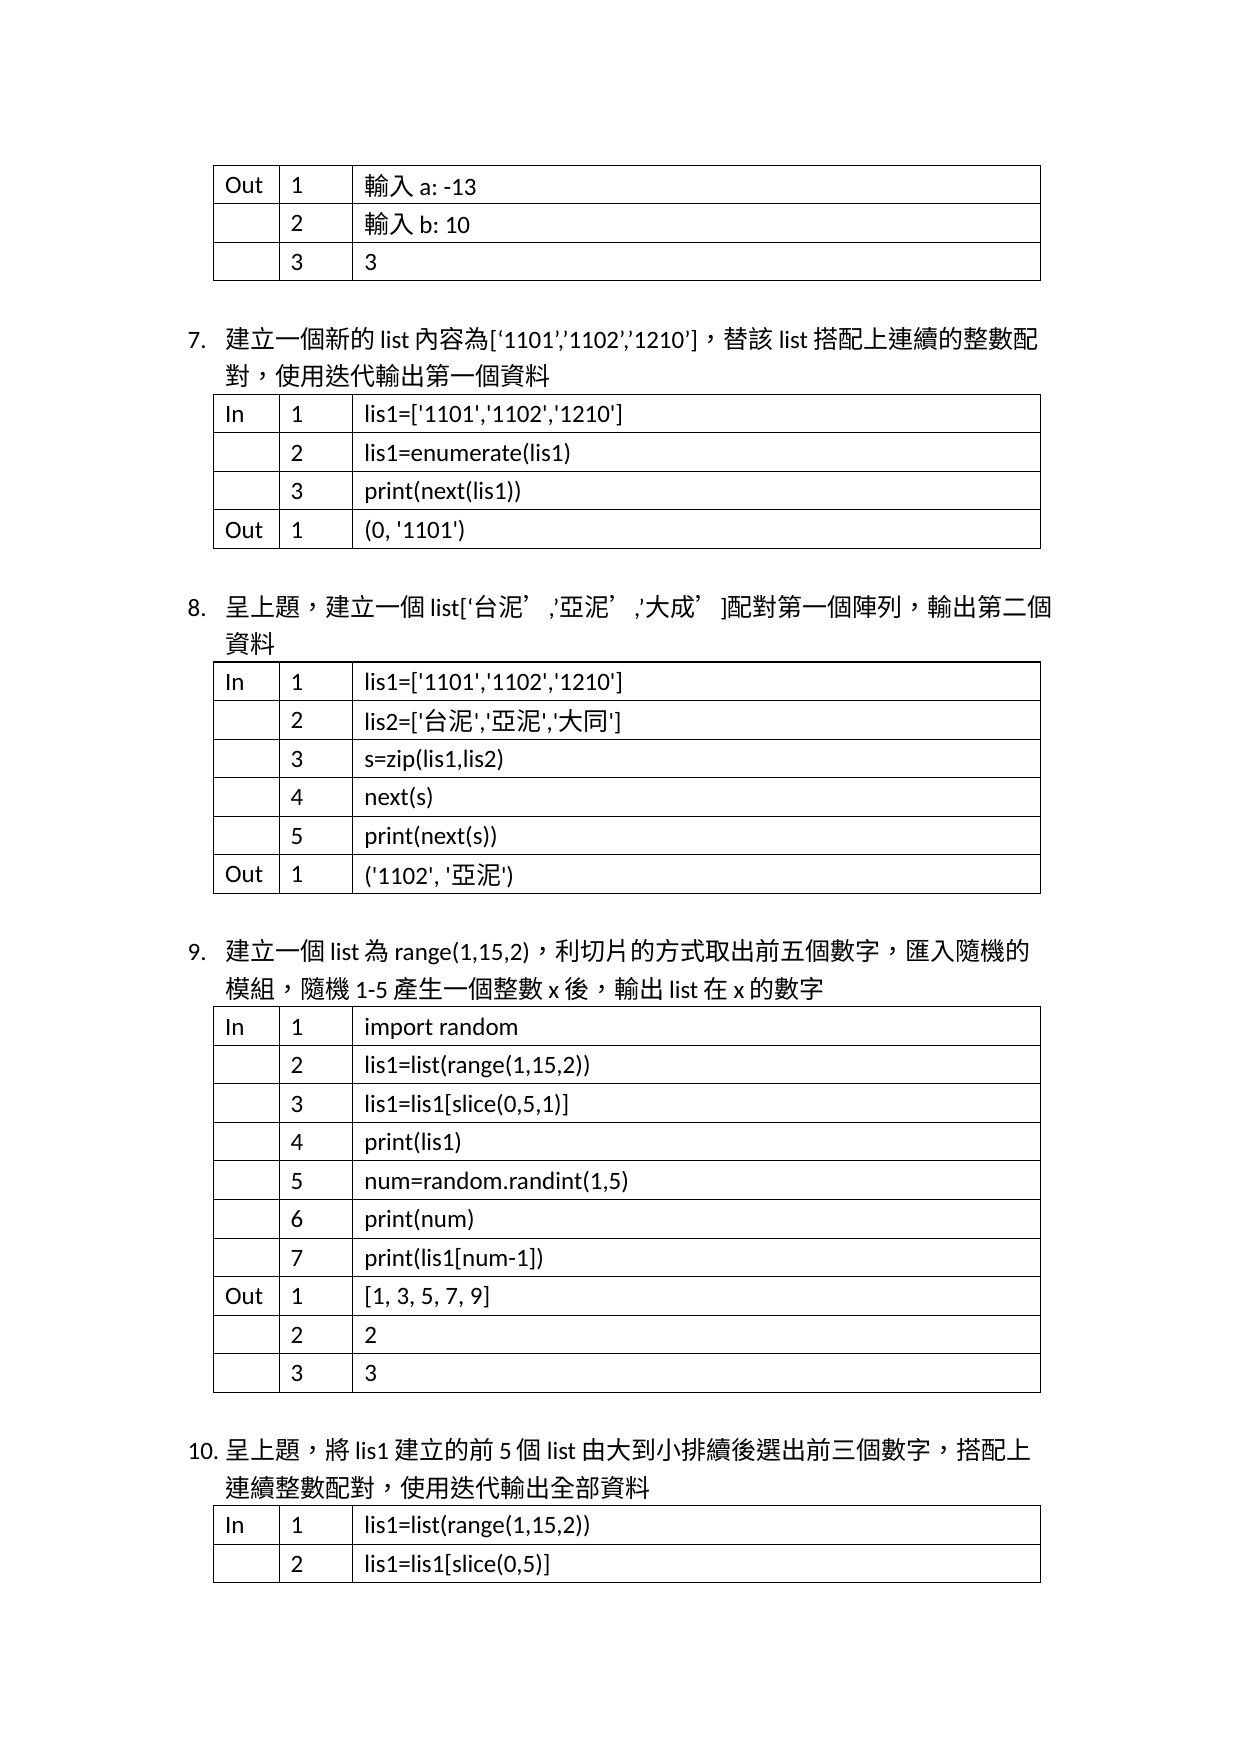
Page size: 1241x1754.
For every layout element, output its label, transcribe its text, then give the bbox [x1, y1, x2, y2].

table_cell 3 [280, 243, 352, 280]
table_cell Out [214, 855, 279, 893]
table_cell 2 [280, 433, 352, 471]
table_header 1 [280, 1007, 352, 1045]
table_cell 5 [280, 1161, 352, 1199]
table_cell [214, 1161, 279, 1199]
table_cell lis2=['台泥','亞泥','大同'] [353, 701, 1040, 738]
table_cell 1 [280, 510, 352, 548]
table_cell 4 [280, 1123, 352, 1160]
table_cell 3 [280, 1354, 352, 1392]
table_cell 7 [280, 1239, 352, 1276]
table_cell 2 [353, 1316, 1040, 1353]
table_cell [214, 1200, 279, 1237]
list 建立一個list為range(1,15,2)，利切片的方式取出前五個數字，匯入隨機的模組，隨機1-5產生一個整數x後，輸出list在x的數字 [187, 931, 1053, 1006]
table_cell print(lis1[num-1]) [353, 1239, 1040, 1276]
table_cell 4 [280, 778, 352, 816]
table_cell next(s) [353, 778, 1040, 816]
table_cell 3 [280, 740, 352, 777]
table_header lis1=['1101','1102','1210'] [353, 395, 1040, 432]
table_cell 3 [280, 1084, 352, 1122]
table_cell [214, 1123, 279, 1160]
table_header 1 [280, 395, 352, 432]
table_cell print(next(lis1)) [353, 472, 1040, 509]
table_cell s=zip(lis1,lis2) [353, 740, 1040, 777]
table_cell 輸入a: -13 [353, 166, 1040, 203]
table_cell print(lis1) [353, 1123, 1040, 1160]
table_cell [214, 1239, 279, 1276]
table_cell Out [214, 1277, 279, 1314]
table_cell [214, 1354, 279, 1392]
table_cell [214, 204, 279, 242]
table_cell Out [214, 510, 279, 548]
table_cell (0, '1101') [353, 510, 1040, 548]
table_header lis1=['1101','1102','1210'] [353, 663, 1040, 700]
table_cell lis1=lis1[slice(0,5,1)] [353, 1084, 1040, 1122]
table_cell 2 [280, 1046, 352, 1083]
table_cell [1, 3, 5, 7, 9] [353, 1277, 1040, 1314]
table_cell 2 [280, 701, 352, 738]
table_cell 5 [280, 817, 352, 854]
table_cell [214, 817, 279, 854]
table_cell lis1=enumerate(lis1) [353, 433, 1040, 471]
table_header In [214, 1506, 279, 1544]
table_cell ('1102', '亞泥') [353, 855, 1040, 893]
table_cell [214, 740, 279, 777]
table_cell 2 [280, 1545, 352, 1582]
table_header In [214, 1007, 279, 1045]
table_cell 3 [353, 243, 1040, 280]
table_cell [214, 1545, 279, 1582]
table_cell lis1=list(range(1,15,2)) [353, 1046, 1040, 1083]
table_cell [214, 433, 279, 471]
table_header In [214, 395, 279, 432]
table_header 1 [280, 1506, 352, 1544]
table_cell [214, 1084, 279, 1122]
table_cell [214, 701, 279, 738]
table_cell lis1=lis1[slice(0,5)] [353, 1545, 1040, 1582]
list 呈上題，將lis1建立的前5個list由大到小排續後選出前三個數字，搭配上連續整數配對，使用迭代輸出全部資料 [187, 1430, 1053, 1505]
table_cell [214, 1316, 279, 1353]
table_cell [214, 778, 279, 816]
table_cell [214, 472, 279, 509]
table_cell 2 [280, 1316, 352, 1353]
list 建立一個新的list內容為[‘1101’,’1102’,’1210’]，替該list搭配上連續的整數配對，使用迭代輸出第一個資料 [187, 319, 1053, 394]
table_cell [214, 1046, 279, 1083]
table_header In [214, 663, 279, 700]
table_cell 1 [280, 1277, 352, 1314]
table_cell 6 [280, 1200, 352, 1237]
table_cell Out [214, 166, 279, 203]
table_cell 1 [280, 166, 352, 203]
table_cell num=random.randint(1,5) [353, 1161, 1040, 1199]
table_header 1 [280, 663, 352, 700]
list 呈上題，建立一個list[‘台泥’,’亞泥’,’大成’]配對第一個陣列，輸出第二個資料 [187, 586, 1053, 661]
table_cell 3 [280, 472, 352, 509]
table_cell 3 [353, 1354, 1040, 1392]
table_cell [214, 243, 279, 280]
table_header import random [353, 1007, 1040, 1045]
table_cell print(num) [353, 1200, 1040, 1237]
table_cell 1 [280, 855, 352, 893]
table_cell 輸入b: 10 [353, 204, 1040, 242]
table_cell 2 [280, 204, 352, 242]
table_cell print(next(s)) [353, 817, 1040, 854]
table_header lis1=list(range(1,15,2)) [353, 1506, 1040, 1544]
